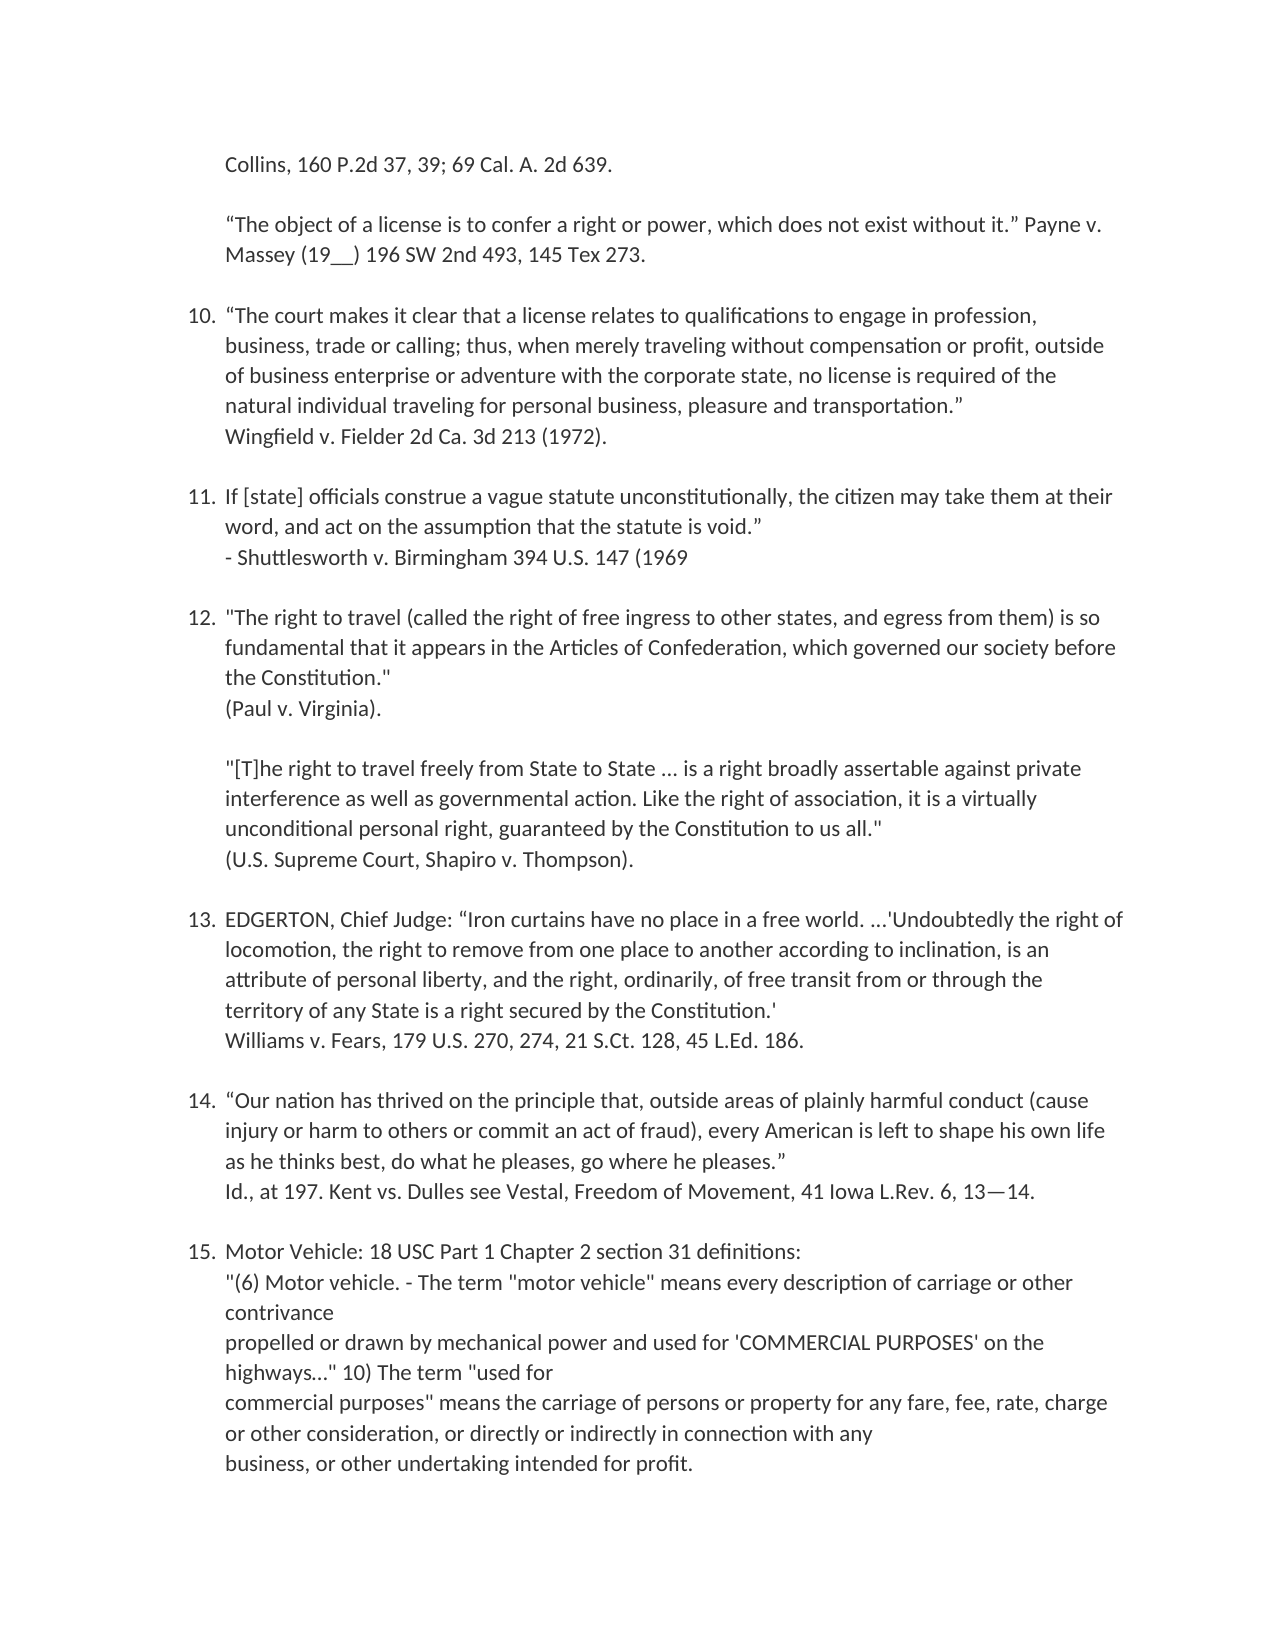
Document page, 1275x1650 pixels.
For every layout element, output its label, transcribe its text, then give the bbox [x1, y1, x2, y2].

list Motor Vehicle: 18 USC Part 1 Chapter 2 section 31 definitions: "(6) Motor vehicle. - The term "motor vehicle" means every description of carriage or other contrivance propelled or drawn by mechanical power and used for 'COMMERCIAL PURPOSES' on the highways…" 10) The term "used for commercial purposes" means the carriage of persons or property for any fare, fee, rate, charge or other consideration, or directly or indirectly in connection with any business, or other undertaking intended for profit. [187, 1237, 1125, 1477]
list If [state] officials construe a vague statute unconstitutionally, the citizen may take them at their word, and act on the assumption that the statute is void.” - Shuttlesworth v. Birmingham 394 U.S. 147 (1969 [187, 482, 1125, 571]
list EDGERTON, Chief Judge: “Iron curtains have no place in a free world. ...'Undoubtedly the right of locomotion, the right to remove from one place to another according to inclination, is an attribute of personal liberty, and the right, ordinarily, of free transit from or through the territory of any State is a right secured by the Constitution.' Williams v. Fears, 179 U.S. 270, 274, 21 S.Ct. 128, 45 L.Ed. 186. [187, 905, 1125, 1054]
list “The court makes it clear that a license relates to qualifications to engage in profession, business, trade or calling; thus, when merely traveling without compensation or profit, outside of business enterprise or adventure with the corporate state, no license is required of the natural individual traveling for personal business, pleasure and transportation.” Wingfield v. Fielder 2d Ca. 3d 213 (1972). [187, 301, 1125, 450]
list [187, 150, 1125, 269]
list “Our nation has thrived on the principle that, outside areas of plainly harmful conduct (cause injury or harm to others or commit an act of fraud), every American is left to shape his own life as he thinks best, do what he pleases, go where he pleases.” Id., at 197. Kent vs. Dulles see Vestal, Freedom of Movement, 41 Iowa L.Rev. 6, 13—14. [187, 1086, 1125, 1205]
list "The right to travel (called the right of free ingress to other states, and egress from them) is so fundamental that it appears in the Articles of Confederation, which governed our society before the Constitution." (Paul v. Virginia). "[T]he right to travel freely from State to State ... is a right broadly assertable against private interference as well as governmental action. Like the right of association, it is a virtually unconditional personal right, guaranteed by the Constitution to us all." (U.S. Supreme Court, Shapiro v. Thompson). [187, 603, 1125, 873]
